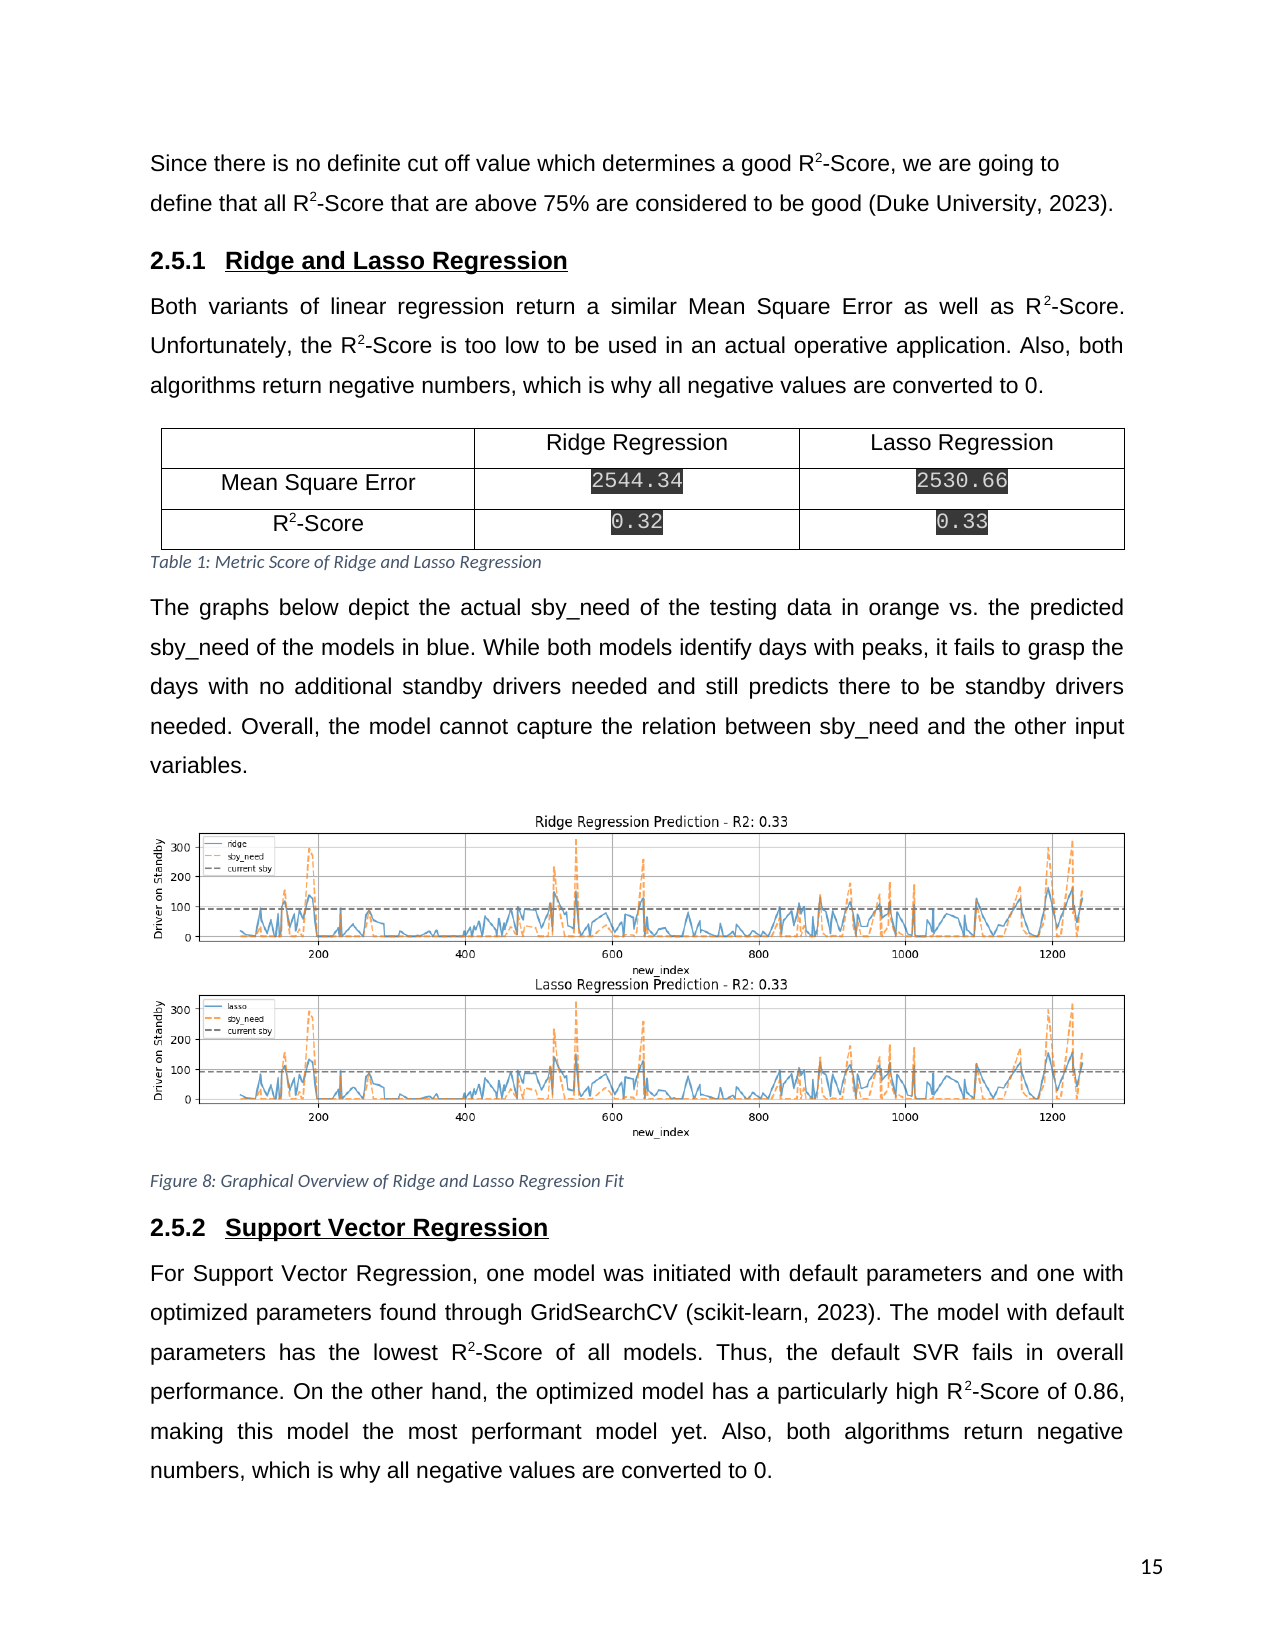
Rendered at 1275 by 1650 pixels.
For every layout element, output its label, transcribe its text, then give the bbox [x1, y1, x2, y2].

table_cell 2544.34 [475, 469, 799, 509]
text Both variants of linear regression return a similar Mean Square Error as well as R2-Score. Unfortunately, the R2-Score is too low to be used in an actual operative application. Also, both algorithms return negative numbers, which is why all negative values are converted to 0. [150, 293, 1125, 398]
table_header Ridge Regression [475, 429, 799, 468]
text For Support Vector Regression, one model was initiated with default parameters and one with optimized parameters found through GridSearchCV (scikit-learn, 2023). The model with default parameters has the lowest R2-Score of all models. Thus, the default SVR fails in overall performance. On the other hand, the optimized model has a particularly high R2-Score of 0.86, making this model the most performant model yet. Also, both algorithms return negative numbers, which is why all negative values are converted to 0. [150, 1260, 1125, 1483]
table_header Lasso Regression [800, 429, 1124, 468]
text The graphs below depict the actual sby_need of the testing data in orange vs. the predicted sby_need of the models in blue. While both models identify days with peaks, it fails to grasp the days with no additional standby drivers needed and still predicts there to be standby drivers needed. Overall, the model cannot capture the relation between sby_need and the other input variables. [150, 594, 1125, 778]
table_cell 0.32 [475, 510, 799, 549]
table_cell 2530.66 [800, 469, 1124, 509]
text 2.5.2 Support Vector Regression [150, 1213, 1125, 1241]
picture [150, 808, 1125, 1139]
table_cell 0.33 [800, 510, 1124, 549]
table_header [162, 429, 474, 468]
table_cell R2-Score [162, 510, 474, 549]
table_cell Mean Square Error [162, 469, 474, 509]
text 2.5.1 Ridge and Lasso Regression [150, 246, 1125, 274]
text Since there is no definite cut off value which determines a good R2-Score, we are going to define that all R2-Score that are above 75% are considered to be good (Duke University, 2023). [150, 150, 1125, 216]
